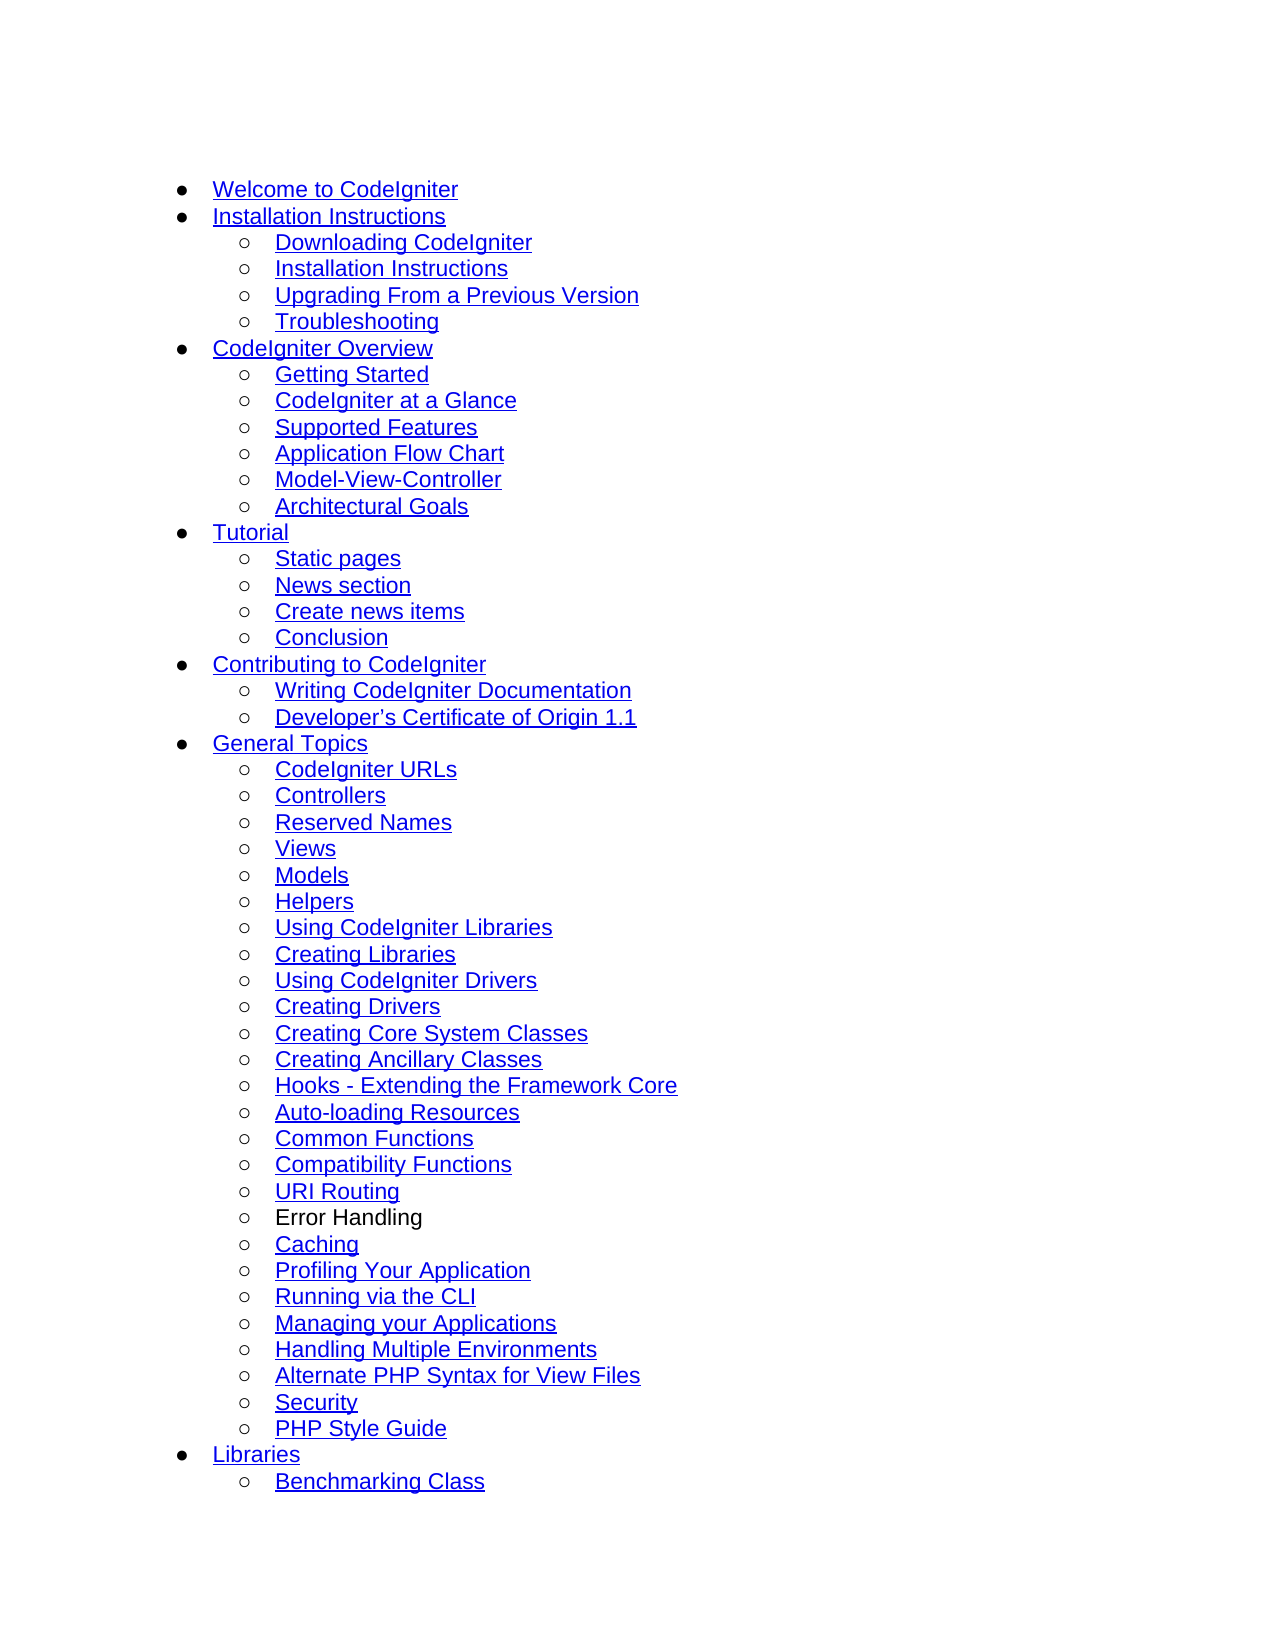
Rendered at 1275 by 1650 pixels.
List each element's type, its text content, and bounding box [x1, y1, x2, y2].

list Helpers [237, 888, 1125, 914]
list Controllers [237, 782, 1125, 809]
list PHP Style Guide [237, 1415, 1125, 1441]
list Using CodeIgniter Drivers [237, 967, 1125, 993]
list Profiling Your Application [237, 1257, 1125, 1283]
list Models [237, 862, 1125, 888]
list Hooks - Extending the Framework Core [237, 1072, 1125, 1099]
list Security [237, 1389, 1125, 1415]
list Caching [237, 1231, 1125, 1257]
list Create news items [237, 598, 1125, 624]
list CodeIgniter at a Glance [237, 387, 1125, 413]
list Installation Instructions [175, 203, 1125, 229]
list Auto-loading Resources [237, 1099, 1125, 1125]
list Architectural Goals [237, 493, 1125, 519]
list Creating Drivers [237, 993, 1125, 1020]
list CodeIgniter URLs [237, 756, 1125, 782]
list Static pages [237, 545, 1125, 572]
list Views [237, 835, 1125, 862]
list Managing your Applications [237, 1309, 1125, 1336]
list News section [237, 572, 1125, 598]
list Error Handling [237, 1204, 1125, 1231]
list Creating Libraries [237, 941, 1125, 967]
list Running via the CLI [237, 1283, 1125, 1309]
list Troubleshooting [237, 308, 1125, 334]
list Common Functions [237, 1125, 1125, 1151]
list Installation Instructions [237, 255, 1125, 282]
list General Topics [175, 730, 1125, 756]
list Model-View-Controller [237, 466, 1125, 493]
list Supported Features [237, 413, 1125, 440]
list Handling Multiple Environments [237, 1336, 1125, 1362]
list URI Routing [237, 1178, 1125, 1204]
list Writing CodeIgniter Documentation [237, 677, 1125, 703]
list Welcome to CodeIgniter [175, 176, 1125, 203]
list CodeIgniter Overview [175, 334, 1125, 361]
list Contributing to CodeIgniter [175, 651, 1125, 677]
list Creating Core System Classes [237, 1020, 1125, 1046]
list Using CodeIgniter Libraries [237, 914, 1125, 941]
list Developer’s Certificate of Origin 1.1 [237, 703, 1125, 730]
list Upgrading From a Previous Version [237, 282, 1125, 308]
list Tutorial [175, 519, 1125, 545]
list Libraries [175, 1441, 1125, 1468]
list Benchmarking Class [237, 1468, 1125, 1494]
list Creating Ancillary Classes [237, 1046, 1125, 1072]
list Downloading CodeIgniter [237, 229, 1125, 255]
list Application Flow Chart [237, 440, 1125, 466]
list Conclusion [237, 624, 1125, 651]
list Reserved Names [237, 809, 1125, 835]
list Compatibility Functions [237, 1151, 1125, 1178]
list Getting Started [237, 361, 1125, 387]
list Alternate PHP Syntax for View Files [237, 1362, 1125, 1389]
